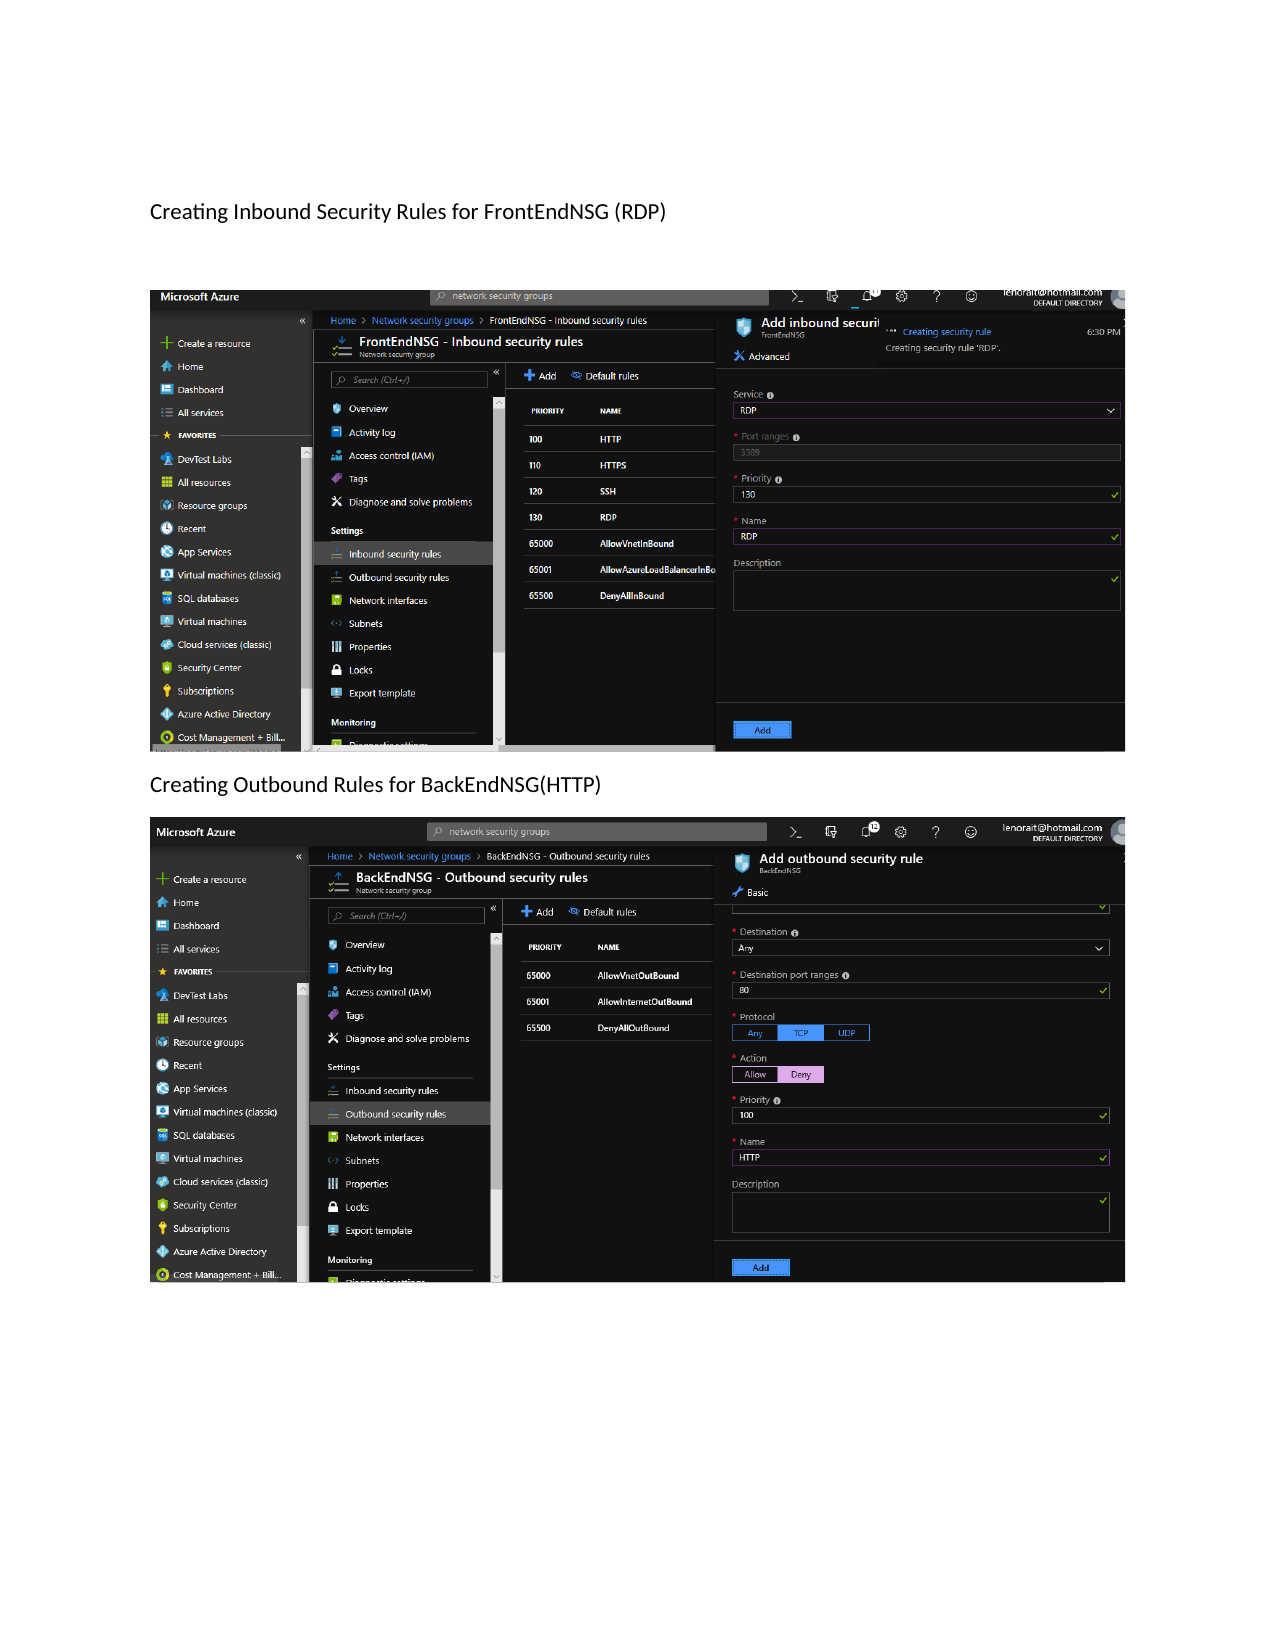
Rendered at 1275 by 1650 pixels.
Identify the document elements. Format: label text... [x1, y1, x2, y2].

text Creating Outbound Rules for BackEndNSG(HTTP) [150, 771, 1125, 799]
text Creating Inbound Security Rules for FrontEndNSG (RDP) [150, 197, 1125, 225]
picture [150, 290, 1125, 752]
picture [150, 817, 1125, 1283]
